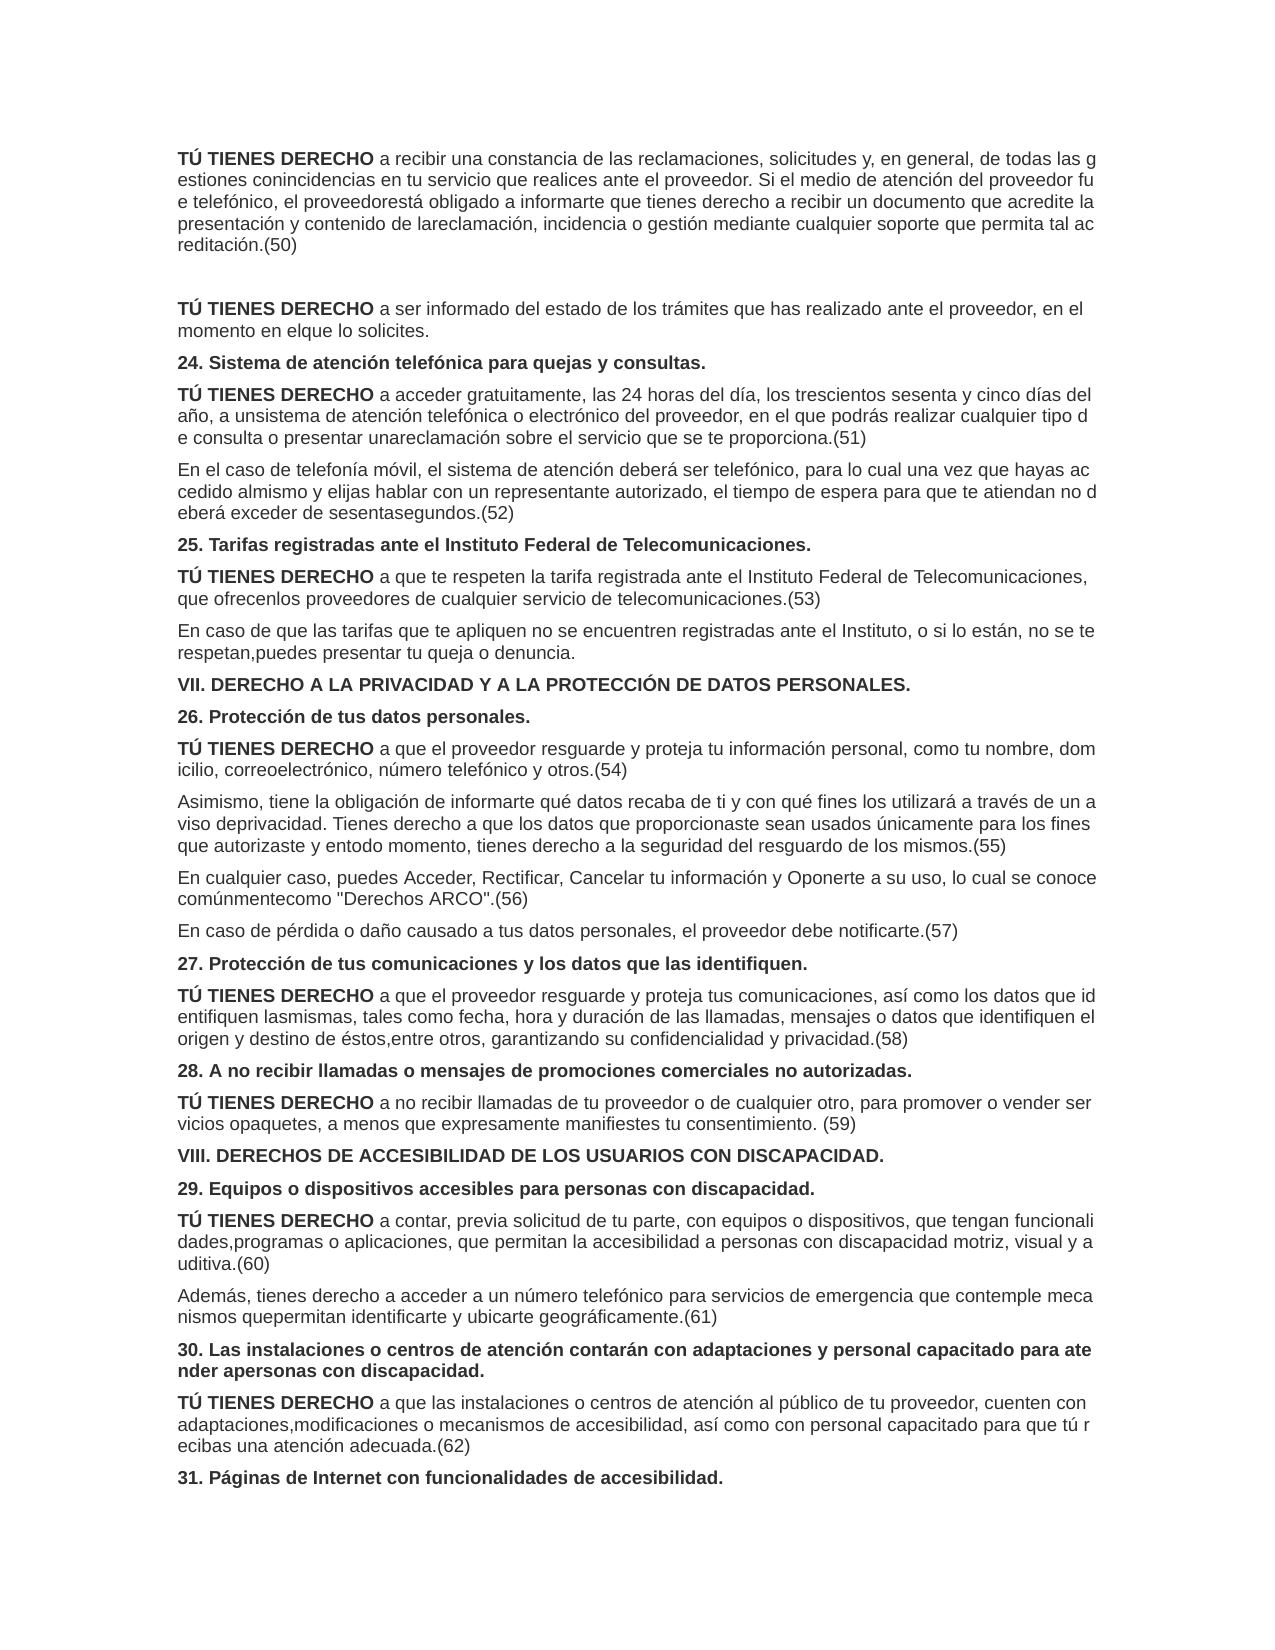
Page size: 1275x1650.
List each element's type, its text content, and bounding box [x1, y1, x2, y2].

text VII. DERECHO A LA PRIVACIDAD Y A LA PROTECCIÓN DE DATOS PERSONALES. [177, 781, 1098, 802]
text 25. Tarifas registradas ante el Instituto Federal de Telecomunicaciones. [177, 641, 1098, 663]
text En caso de pérdida o daño causado a tus datos personales, el proveedor debe notificarte.(57) [177, 1027, 1098, 1049]
text TÚ TIENES DERECHO a conocer la cobertura del proveedor, la cual podrás consultar en los centros de atención y/odistribución, en la página de internet del proveedor y deberá proporcionártela en caso de que la solicites.(49) [177, 148, 1098, 212]
text TÚ TIENES DERECHO a que te respeten la tarifa registrada ante el Instituto Federal de Telecomunicaciones, que ofrecenlos proveedores de cualquier servicio de telecomunicaciones.(53) [177, 673, 1098, 717]
text 30. Las instalaciones o centros de atención contarán con adaptaciones y personal capacitado para atender apersonas con discapacidad. [177, 1446, 1098, 1489]
text VIII. DERECHOS DE ACCESIBILIDAD DE LOS USUARIOS CON DISCAPACIDAD. [177, 1253, 1098, 1274]
text TÚ TIENES DERECHO a ser informado del estado de los trámites que has realizado ante el proveedor, en el momento en elque lo solicites. [177, 405, 1098, 448]
text TÚ TIENES DERECHO a no recibir llamadas de tu proveedor o de cualquier otro, para promover o vender servicios opaquetes, a menos que expresamente manifiestes tu consentimiento. (59) [177, 1199, 1098, 1242]
text 27. Protección de tus comunicaciones y los datos que las identifiquen. [177, 1059, 1098, 1081]
text TÚ TIENES DERECHO a que el proveedor resguarde y proteja tu información personal, como tu nombre, domicilio, correoelectrónico, número telefónico y otros.(54) [177, 845, 1098, 888]
text Asimismo, tiene la obligación de informarte qué datos recaba de ti y con qué fines los utilizará a través de un aviso deprivacidad. Tienes derecho a que los datos que proporcionaste sean usados únicamente para los fines que autorizaste y entodo momento, tienes derecho a la seguridad del resguardo de los mismos.(55) [177, 899, 1098, 963]
text TÚ TIENES DERECHO a recibir una constancia de las reclamaciones, solicitudes y, en general, de todas las gestiones conincidencias en tu servicio que realices ante el proveedor. Si el medio de atención del proveedor fue telefónico, el proveedorestá obligado a informarte que tienes derecho a recibir un documento que acredite la presentación y contenido de lareclamación, incidencia o gestión mediante cualquier soporte que permita tal acreditación.(50) [177, 255, 1098, 363]
text En el caso de telefonía móvil, el sistema de atención deberá ser telefónico, para lo cual una vez que hayas accedido almismo y elijas hablar con un representante autorizado, el tiempo de espera para que te atiendan no deberá exceder de sesentasegundos.(52) [177, 566, 1098, 631]
text 29. Equipos o dispositivos accesibles para personas con discapacidad. [177, 1285, 1098, 1306]
text En cualquier caso, puedes Acceder, Rectificar, Cancelar tu información y Oponerte a su uso, lo cual se conoce comúnmentecomo "Derechos ARCO".(56) [177, 974, 1098, 1017]
text 26. Protección de tus datos personales. [177, 813, 1098, 834]
text 23. Acceso a la información para la defensa de tus derechos. [177, 223, 1098, 244]
text TÚ TIENES DERECHO a acceder gratuitamente, las 24 horas del día, los trescientos sesenta y cinco días del año, a unsistema de atención telefónica o electrónico del proveedor, en el que podrás realizar cualquier tipo de consulta o presentar unareclamación sobre el servicio que se te proporciona.(51) [177, 491, 1098, 556]
text Además, tienes derecho a acceder a un número telefónico para servicios de emergencia que contemple mecanismos quepermitan identificarte y ubicarte geográficamente.(61) [177, 1392, 1098, 1435]
text TÚ TIENES DERECHO a contar, previa solicitud de tu parte, con equipos o dispositivos, que tengan funcionalidades,programas o aplicaciones, que permitan la accesibilidad a personas con discapacidad motriz, visual y auditiva.(60) [177, 1317, 1098, 1381]
text En caso de que las tarifas que te apliquen no se encuentren registradas ante el Instituto, o si lo están, no se te respetan,puedes presentar tu queja o denuncia. [177, 727, 1098, 770]
text 24. Sistema de atención telefónica para quejas y consultas. [177, 459, 1098, 481]
text TÚ TIENES DERECHO a que el proveedor resguarde y proteja tus comunicaciones, así como los datos que identifiquen lasmismas, tales como fecha, hora y duración de las llamadas, mensajes o datos que identifiquen el origen y destino de éstos,entre otros, garantizando su confidencialidad y privacidad.(58) [177, 1092, 1098, 1156]
text 28. A no recibir llamadas o mensajes de promociones comerciales no autorizadas. [177, 1167, 1098, 1188]
